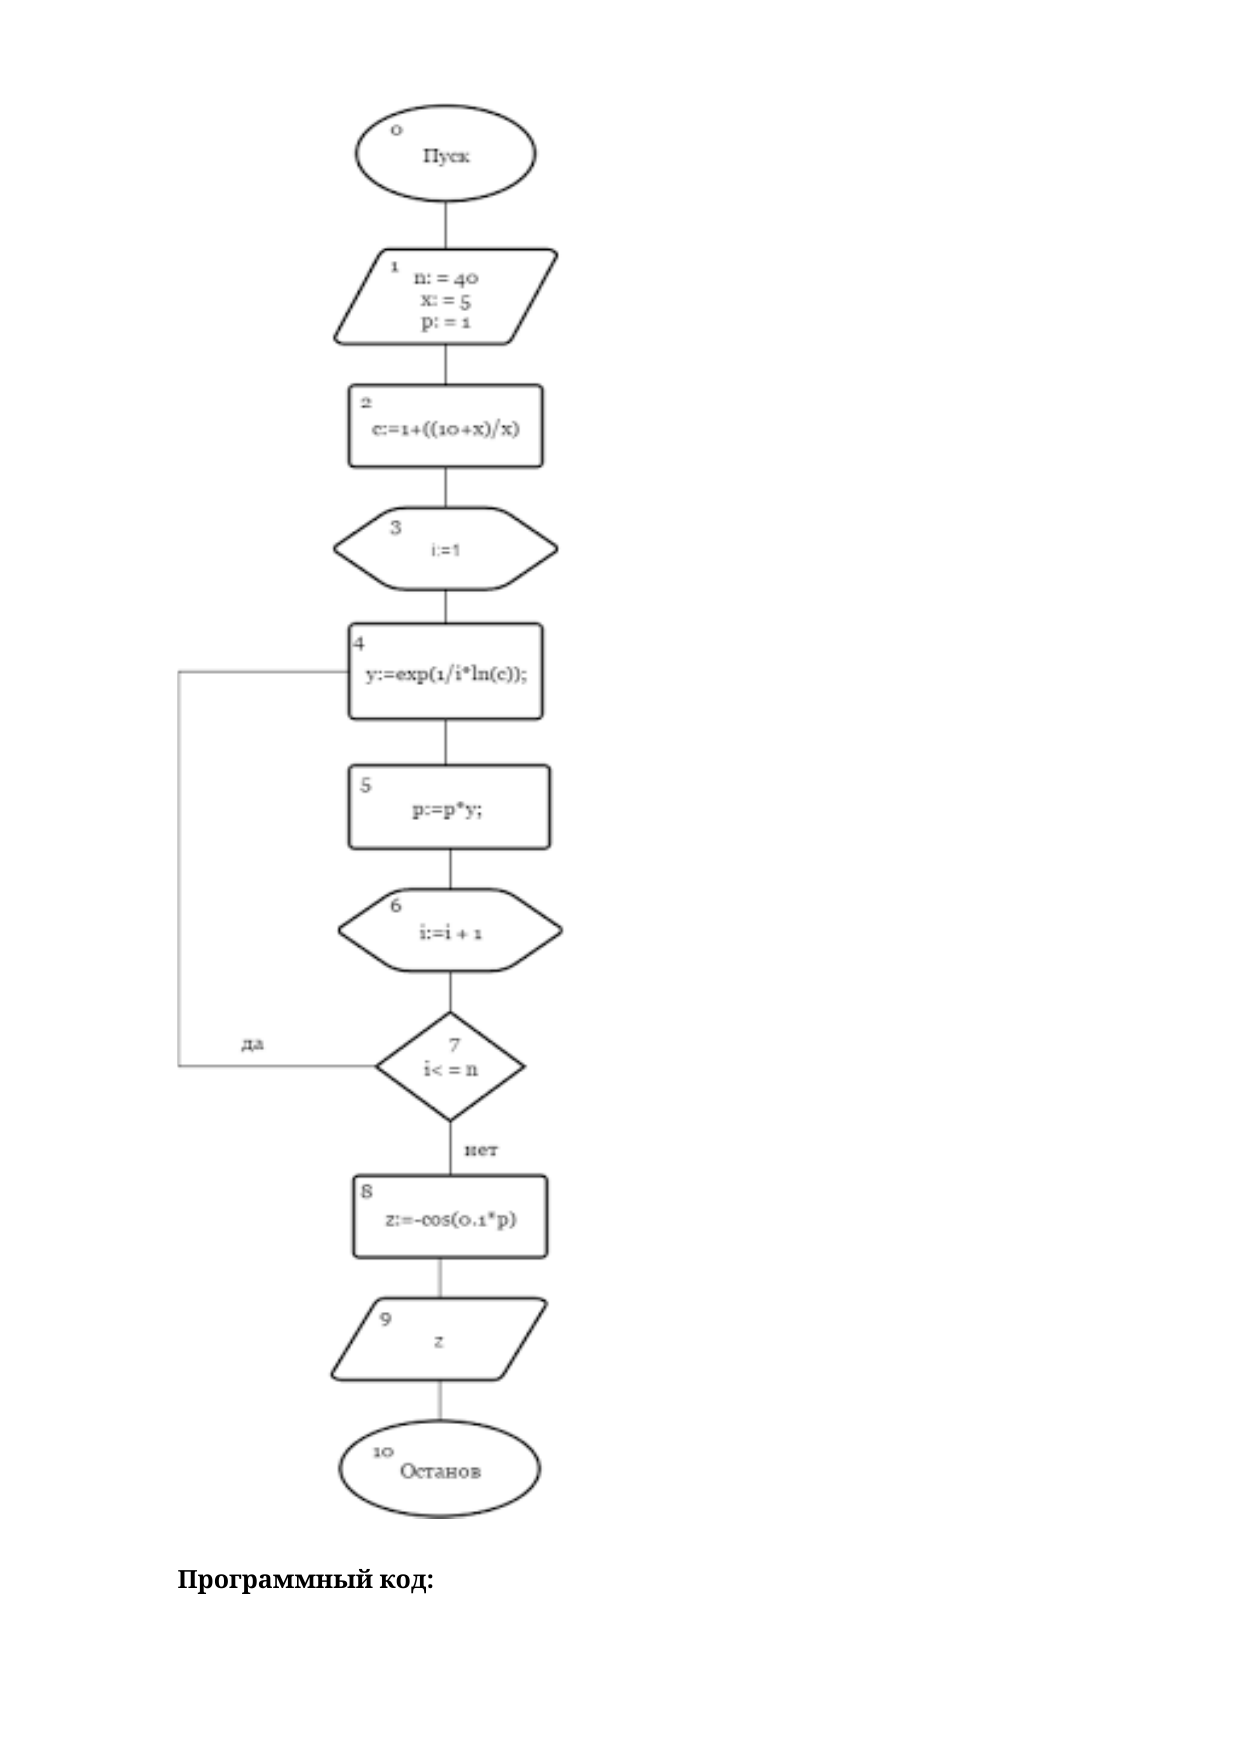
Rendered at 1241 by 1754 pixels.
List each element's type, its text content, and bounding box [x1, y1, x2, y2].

text Программный код: [177, 1562, 1152, 1596]
picture [177, 103, 566, 1519]
